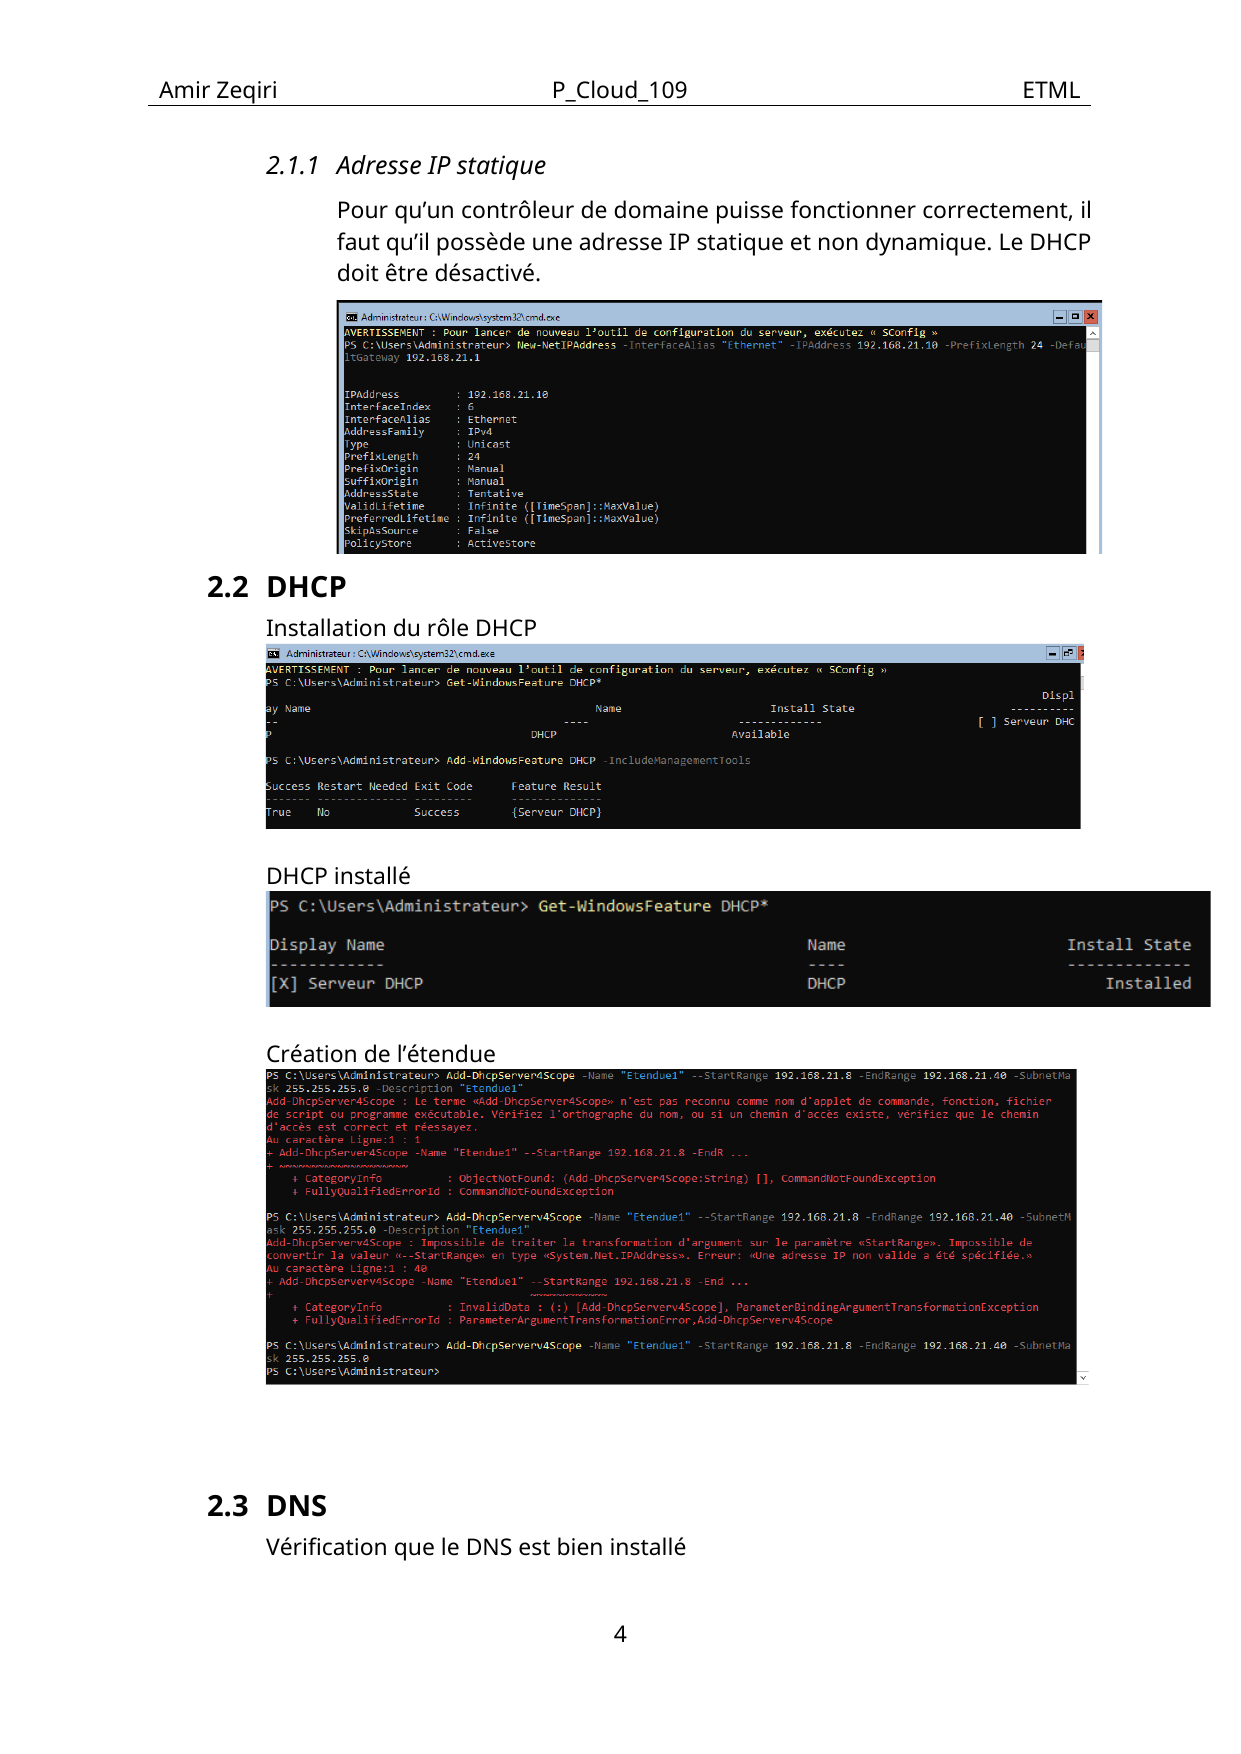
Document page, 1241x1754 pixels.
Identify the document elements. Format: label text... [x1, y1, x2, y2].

text DHCP installé [266, 860, 1092, 891]
picture [265, 891, 1211, 1007]
text Création de l’étendue [266, 1038, 1092, 1069]
subtitle DHCP [207, 566, 1092, 606]
text Vérification que le DNS est bien installé [266, 1531, 1092, 1562]
picture [265, 643, 1084, 829]
picture [265, 1069, 1089, 1385]
subtitle Adresse IP statique [266, 148, 1092, 182]
subtitle DNS [207, 1485, 1092, 1525]
picture [336, 300, 1103, 554]
text Installation du rôle DHCP [266, 612, 1092, 643]
text Pour qu’un contrôleur de domaine puisse fonctionner correctement, il faut qu’il possède une adresse IP statique et non dynamique. Le DHCP doit être désactivé. [337, 194, 1092, 288]
